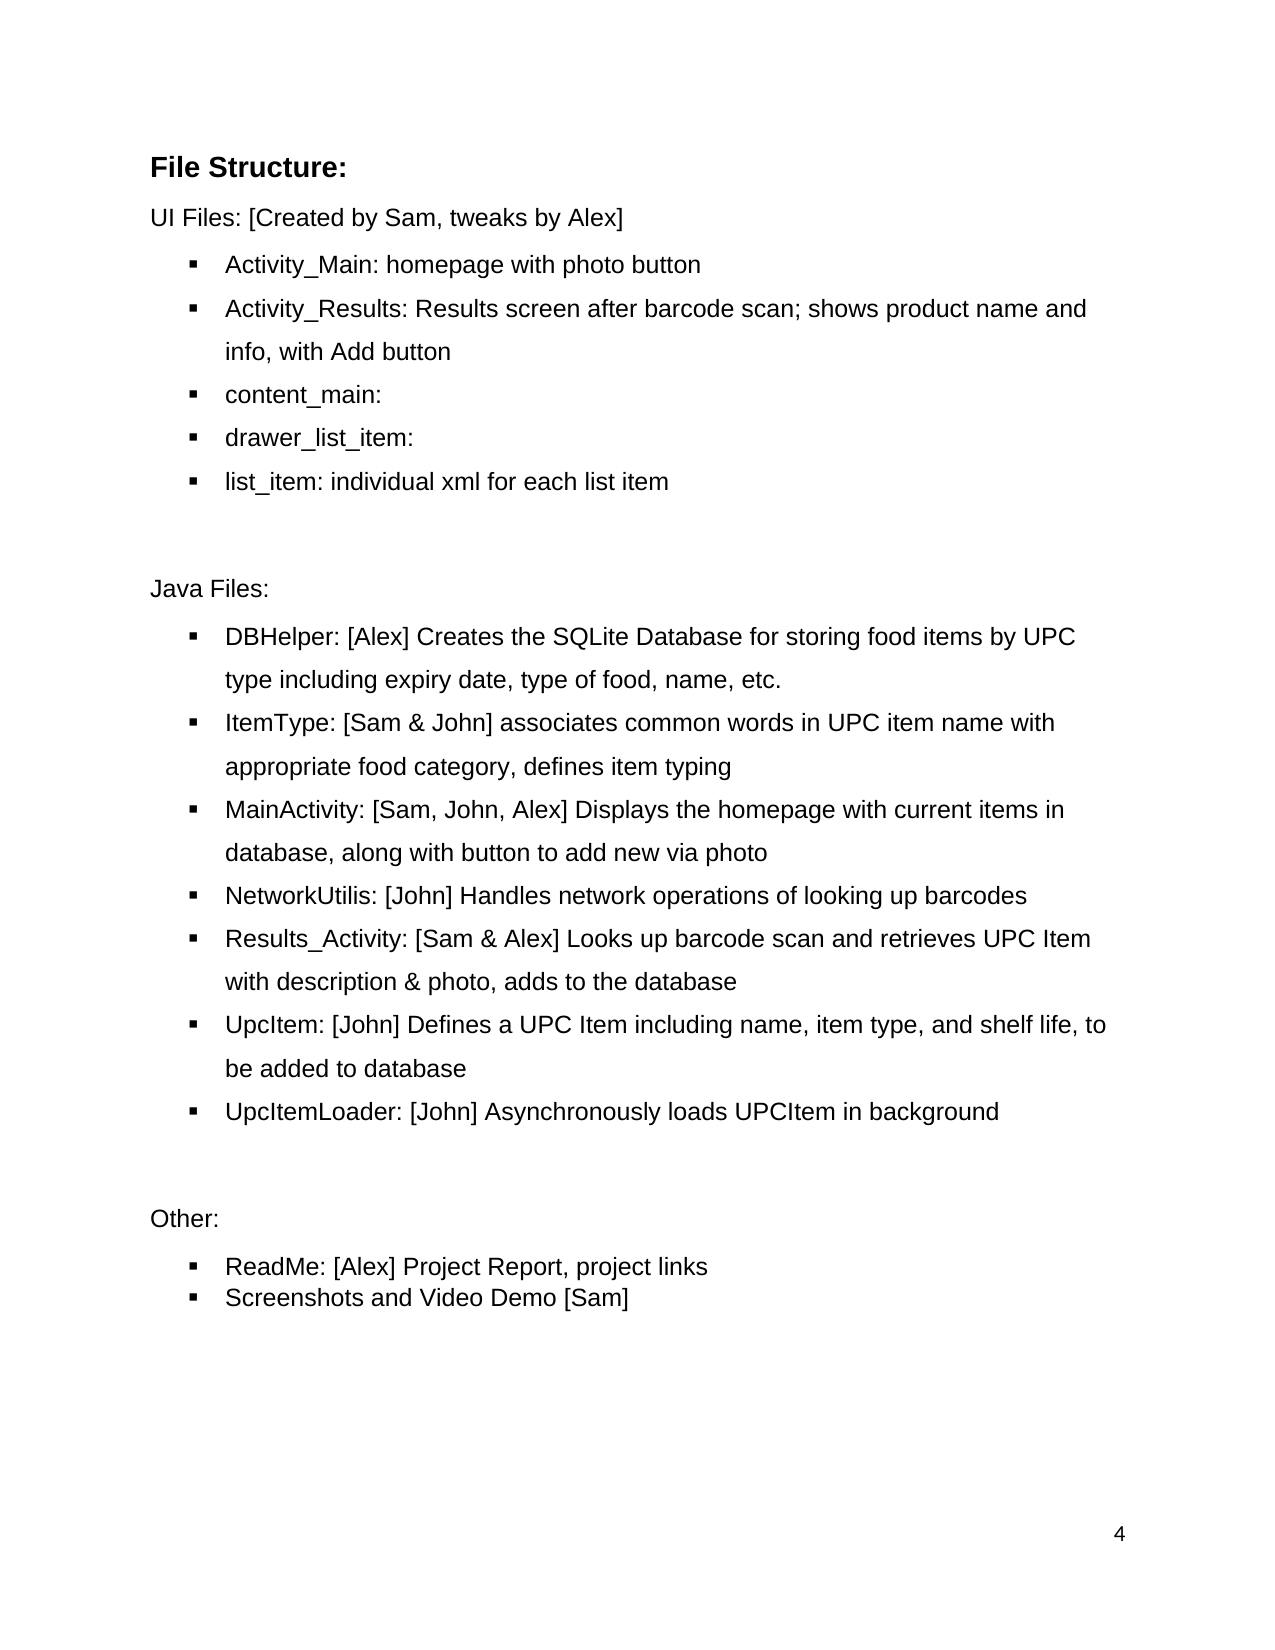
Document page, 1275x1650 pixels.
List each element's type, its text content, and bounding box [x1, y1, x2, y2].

text Java Files: [150, 574, 1125, 603]
list ItemType: [Sam & John] associates common words in UPC item name with appropriate food category, defines item typing [187, 708, 1125, 780]
list DBHelper: [Alex] Creates the SQLite Database for storing food items by UPC type including expiry date, type of food, name, etc. [187, 622, 1125, 694]
list drawer_list_item: [187, 423, 1125, 452]
list list_item: individual xml for each list item [187, 467, 1125, 495]
list Activity_Main: homepage with photo button [187, 251, 1125, 279]
list UpcItemLoader: [John] Asynchronously loads UPCItem in background [187, 1097, 1125, 1126]
list Activity_Results: Results screen after barcode scan; shows product name and info, with Add button [187, 294, 1125, 366]
list NetworkUtilis: [John] Handles network operations of looking up barcodes [187, 881, 1125, 910]
list UpcItem: [John] Defines a UPC Item including name, item type, and shelf life, to be added to database [187, 1011, 1125, 1082]
list Results_Activity: [Sam & Alex] Looks up barcode scan and retrieves UPC Item with description & photo, adds to the database [187, 924, 1125, 996]
text Other: [150, 1204, 1125, 1233]
list ReadMe: [Alex] Project Report, project links [187, 1252, 1125, 1281]
list Screenshots and Video Demo [Sam] [187, 1283, 1125, 1312]
list content_main: [187, 380, 1125, 409]
text File Structure: [150, 150, 1125, 183]
list MainActivity: [Sam, John, Alex] Displays the homepage with current items in database, along with button to add new via photo [187, 794, 1125, 867]
text UI Files: [Created by Sam, tweaks by Alex] [150, 203, 1125, 232]
